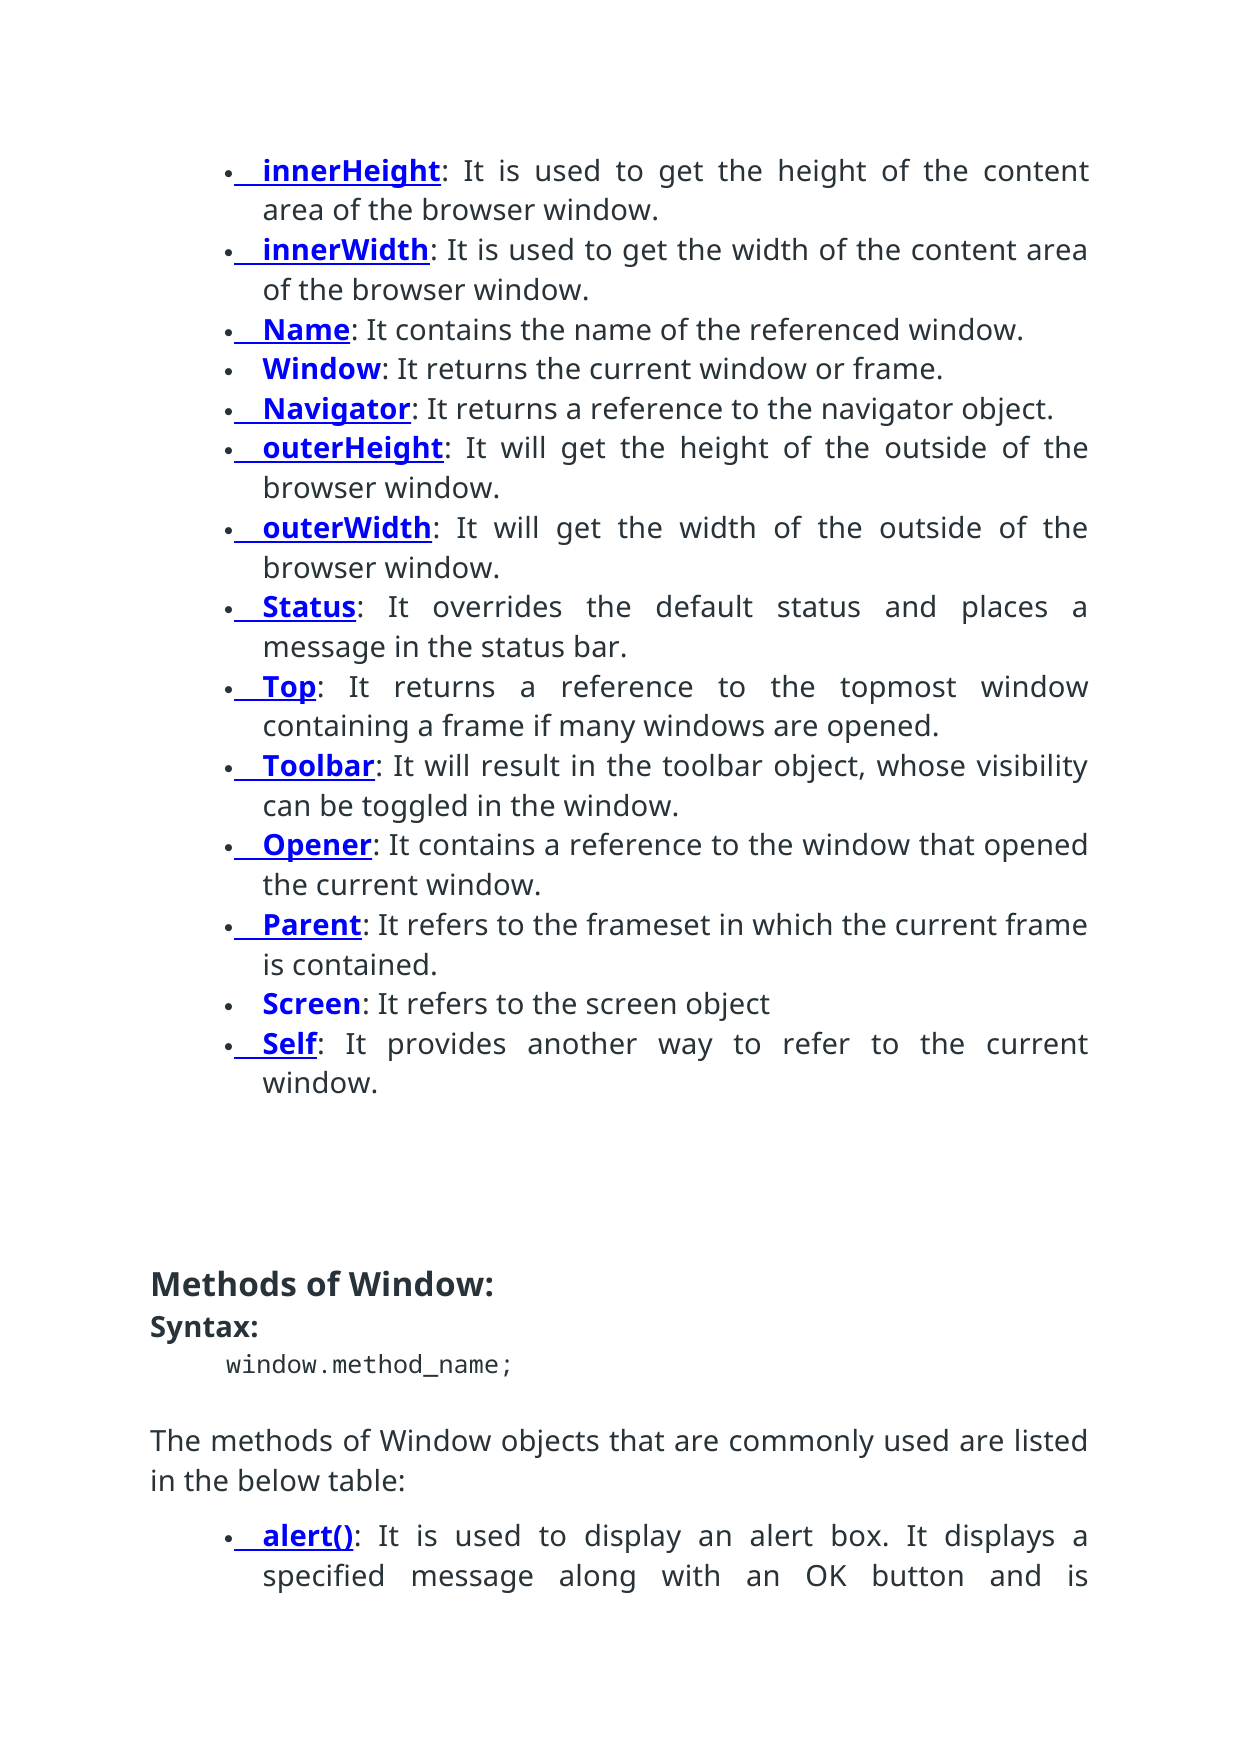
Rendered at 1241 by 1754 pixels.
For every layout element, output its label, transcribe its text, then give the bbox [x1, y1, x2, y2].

text The methods of Window objects that are commonly used are listed in the below table: [150, 1420, 1090, 1499]
list Parent: It refers to the frameset in which the current frame is contained. [225, 904, 1090, 983]
list Status: It overrides the default status and places a message in the status bar. [225, 587, 1090, 666]
list Self: It provides another way to refer to the current window. [225, 1023, 1090, 1102]
text window.method_name; [150, 1346, 1090, 1380]
text Syntax: [150, 1307, 1090, 1346]
text Methods of Window: [150, 1261, 1090, 1307]
list Navigator: It returns a reference to the navigator object. [225, 388, 1090, 428]
list Window: It returns the current window or frame. [225, 348, 1090, 388]
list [225, 1515, 1090, 1594]
list Toolbar: It will result in the toolbar object, whose visibility can be toggled in the window. [225, 745, 1090, 825]
list Screen: It refers to the screen object [225, 983, 1090, 1023]
list Name: It contains the name of the referenced window. [225, 309, 1090, 348]
list Top: It returns a reference to the topmost window containing a frame if many windows are opened. [225, 666, 1090, 745]
list Opener: It contains a reference to the window that opened the current window. [225, 825, 1090, 904]
list outerHeight: It will get the height of the outside of the browser window. [225, 428, 1090, 507]
list innerHeight: It is used to get the height of the content area of the browser window. [225, 150, 1090, 229]
list outerWidth: It will get the width of the outside of the browser window. [225, 507, 1090, 587]
list innerWidth: It is used to get the width of the content area of the browser window. [225, 229, 1090, 309]
